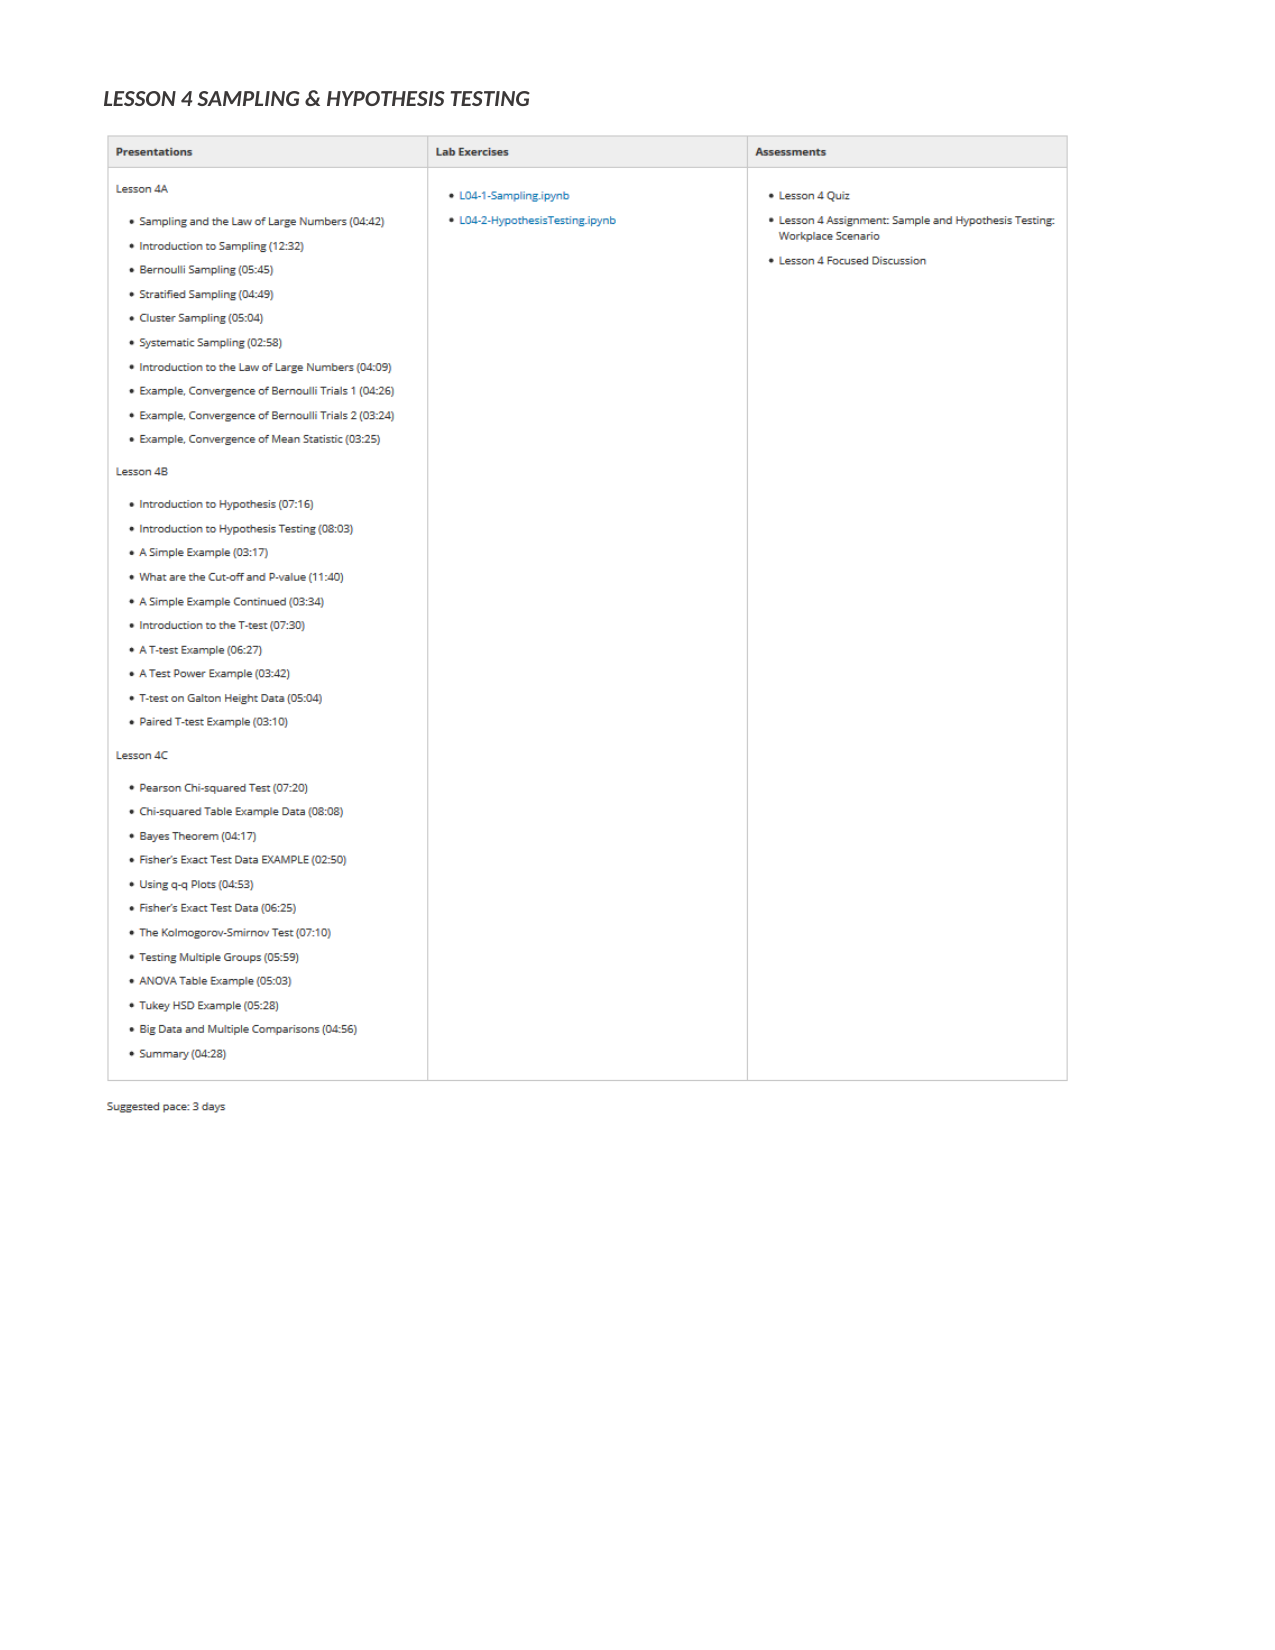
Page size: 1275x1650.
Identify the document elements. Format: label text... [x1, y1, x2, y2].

picture [103, 131, 1079, 1117]
text LESSON 4 SAMPLING & HYPOTHESIS TESTING [103, 84, 1125, 112]
